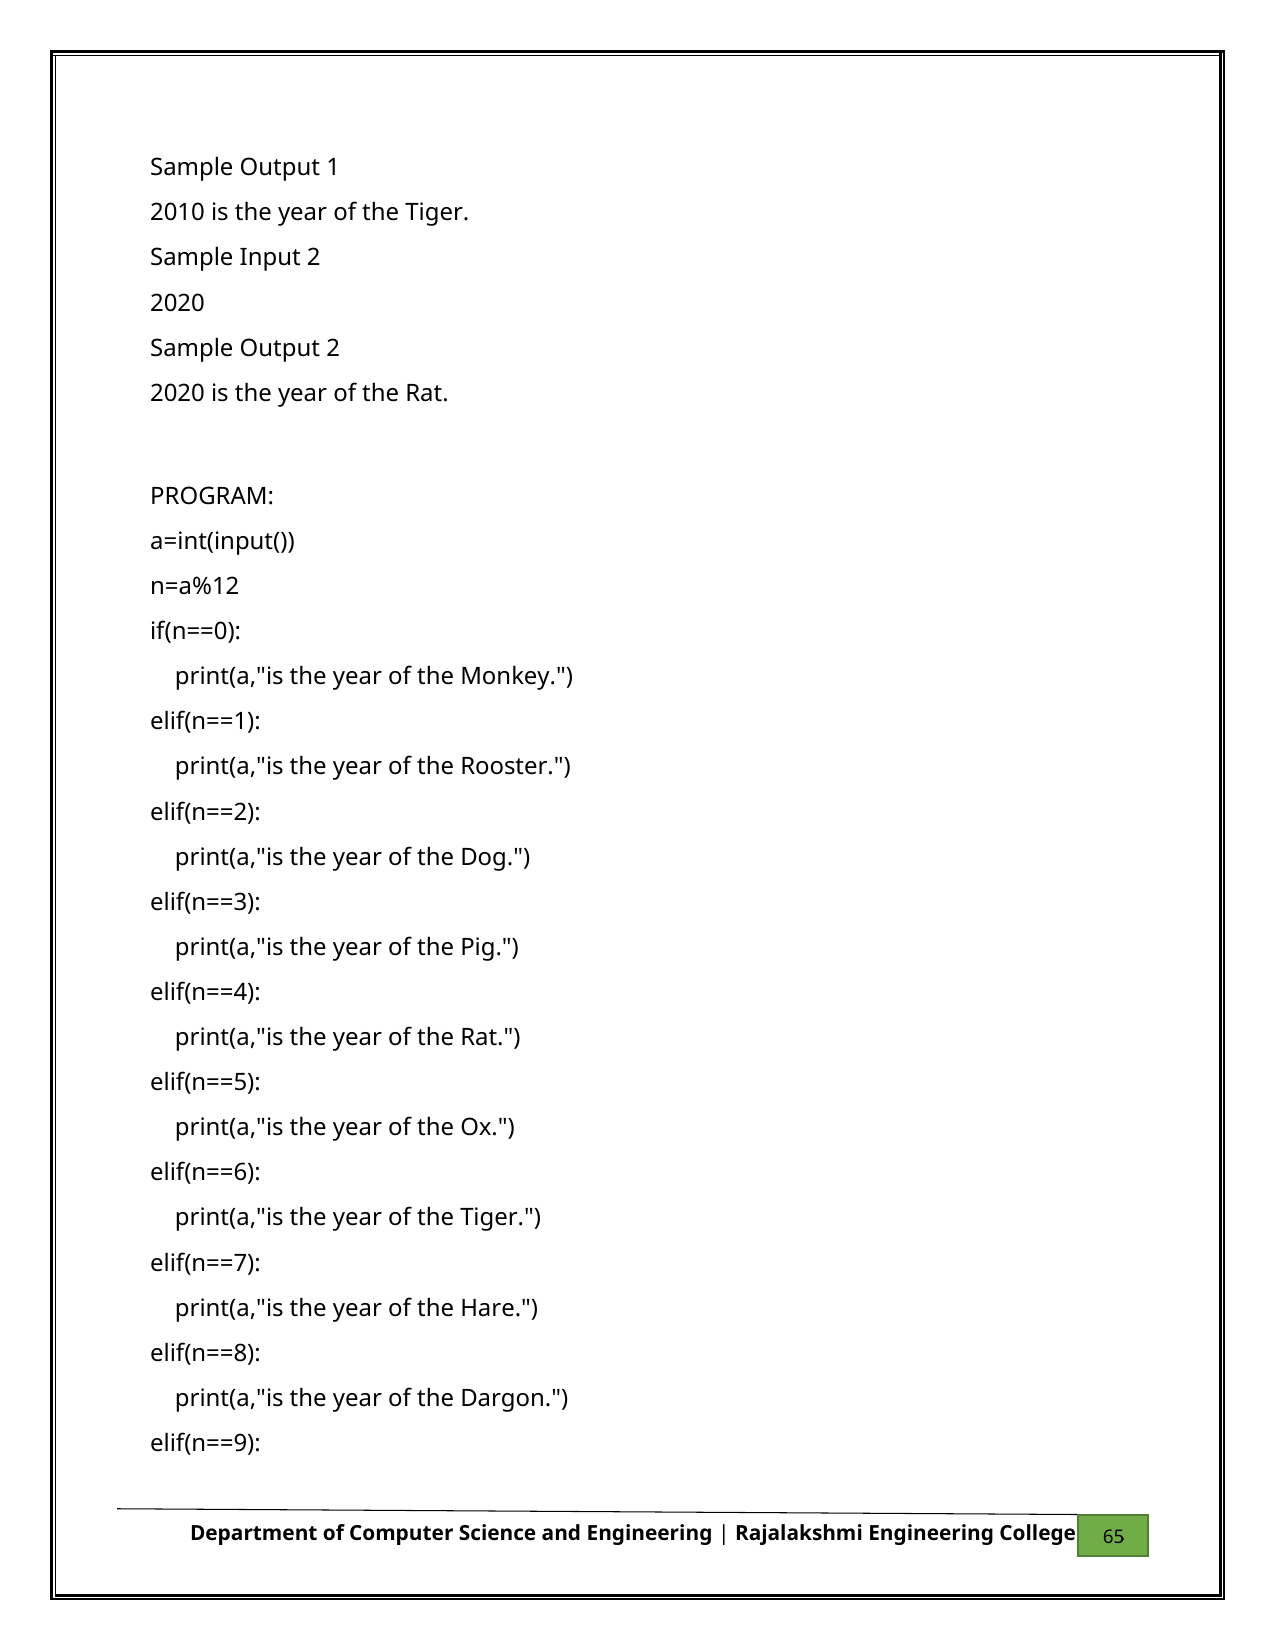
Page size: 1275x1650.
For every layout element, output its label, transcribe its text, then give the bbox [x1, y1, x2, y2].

text elif(n==7): [150, 1245, 1125, 1278]
text print(a,"is the year of the Monkey.") [150, 659, 1125, 692]
text print(a,"is the year of the Pig.") [150, 929, 1125, 962]
text print(a,"is the year of the Rat.") [150, 1020, 1125, 1052]
text elif(n==4): [150, 975, 1125, 1007]
text 2010 is the year of the Tiger. [150, 195, 1125, 228]
text elif(n==6): [150, 1155, 1125, 1188]
text Sample Output 1 [150, 150, 1125, 183]
text elif(n==1): [150, 704, 1125, 737]
text n=a%12 [150, 569, 1125, 601]
text print(a,"is the year of the Hare.") [150, 1290, 1125, 1323]
text print(a,"is the year of the Dargon.") [150, 1381, 1125, 1413]
text elif(n==5): [150, 1065, 1125, 1097]
text 2020 is the year of the Rat. [150, 376, 1125, 408]
text elif(n==9): [150, 1426, 1125, 1458]
text print(a,"is the year of the Rooster.") [150, 749, 1125, 782]
text elif(n==3): [150, 884, 1125, 917]
text PROGRAM: [150, 478, 1125, 511]
text Sample Input 2 [150, 240, 1125, 273]
text 2020 [150, 285, 1125, 318]
text a=int(input()) [150, 524, 1125, 556]
text print(a,"is the year of the Tiger.") [150, 1200, 1125, 1233]
text Sample Output 2 [150, 330, 1125, 363]
text print(a,"is the year of the Dog.") [150, 839, 1125, 872]
text print(a,"is the year of the Ox.") [150, 1110, 1125, 1143]
text elif(n==8): [150, 1336, 1125, 1368]
text if(n==0): [150, 614, 1125, 646]
text elif(n==2): [150, 794, 1125, 827]
